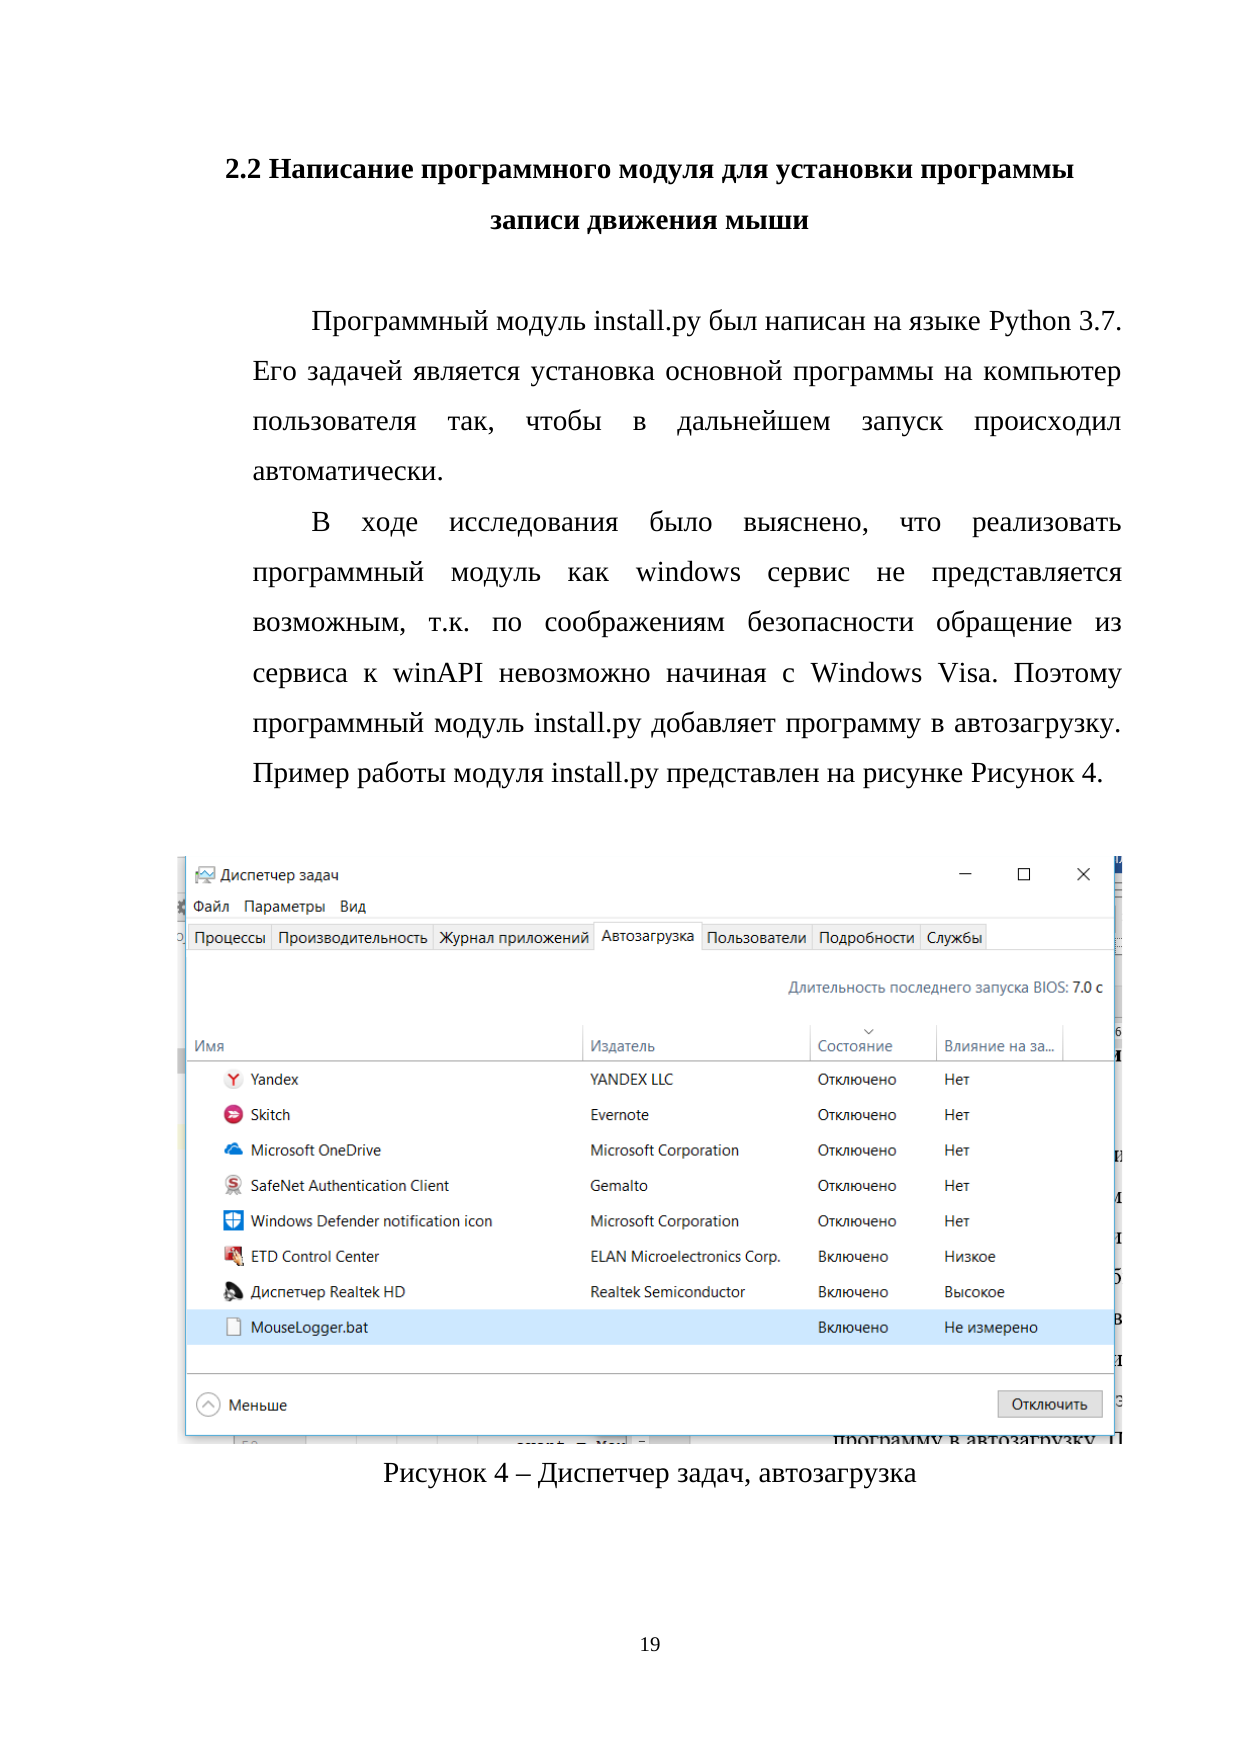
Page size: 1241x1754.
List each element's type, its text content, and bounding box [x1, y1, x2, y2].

text В ходе исследования было выяснено, что реализовать программный модуль как windows сервис не представляется возможным, т.к. по соображениям безопасности обращение из сервиса к winAPI невозможно начиная с Windows Visa. Поэтому программный модуль install.py добавляет программу в автозагрузку. Пример работы модуля install.py представлен на рисунке 4. [252, 504, 1122, 789]
picture [177, 856, 1123, 1444]
text 2.2 Написание программного модуля для установки программы записи движения мыши [177, 152, 1122, 236]
text Программный модуль install.py был написан на языке Python 3.7. Его задачей является установка основной программы на компьютер пользователя так, чтобы в дальнейшем запуск происходил автоматически. [252, 303, 1122, 487]
text Рисунок 4 – Диспетчер задач, автозагрузка [177, 1456, 1122, 1489]
